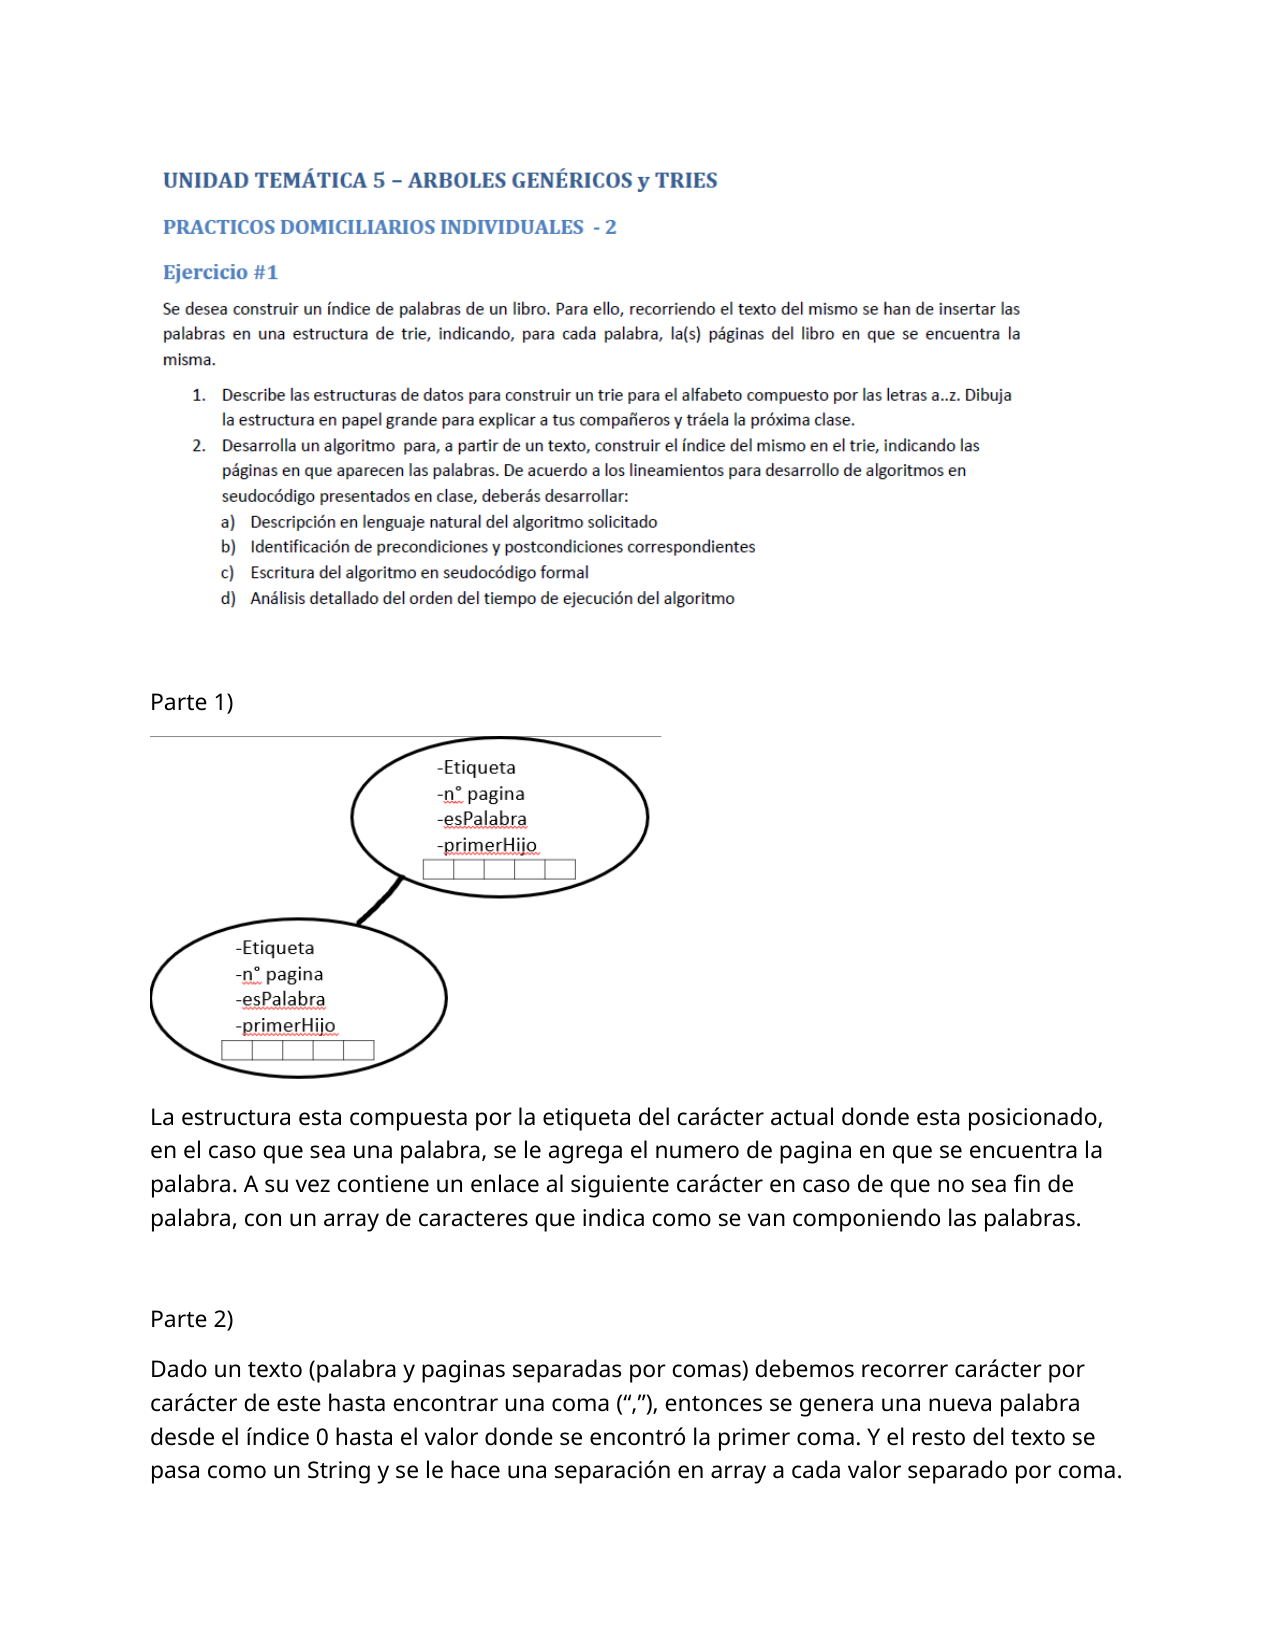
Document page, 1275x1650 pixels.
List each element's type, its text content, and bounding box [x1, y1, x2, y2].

picture [150, 736, 662, 1082]
text Dado un texto (palabra y paginas separadas por comas) debemos recorrer carácter por carácter de este hasta encontrar una coma (“,”), entonces se genera una nueva palabra desde el índice 0 hasta el valor donde se encontró la primer coma. Y el resto del texto se pasa como un String y se le hace una separación en array a cada valor separado por coma. [150, 1353, 1125, 1485]
text La estructura esta compuesta por la etiqueta del carácter actual donde esta posicionado, en el caso que sea una palabra, se le agrega el numero de pagina en que se encuentra la palabra. A su vez contiene un enlace al siguiente carácter en caso de que no sea fin de palabra, con un array de caracteres que indica como se van componiendo las palabras. [150, 1100, 1125, 1233]
text Parte 1) [150, 686, 1125, 717]
picture [150, 150, 1037, 617]
text Parte 2) [150, 1302, 1125, 1334]
